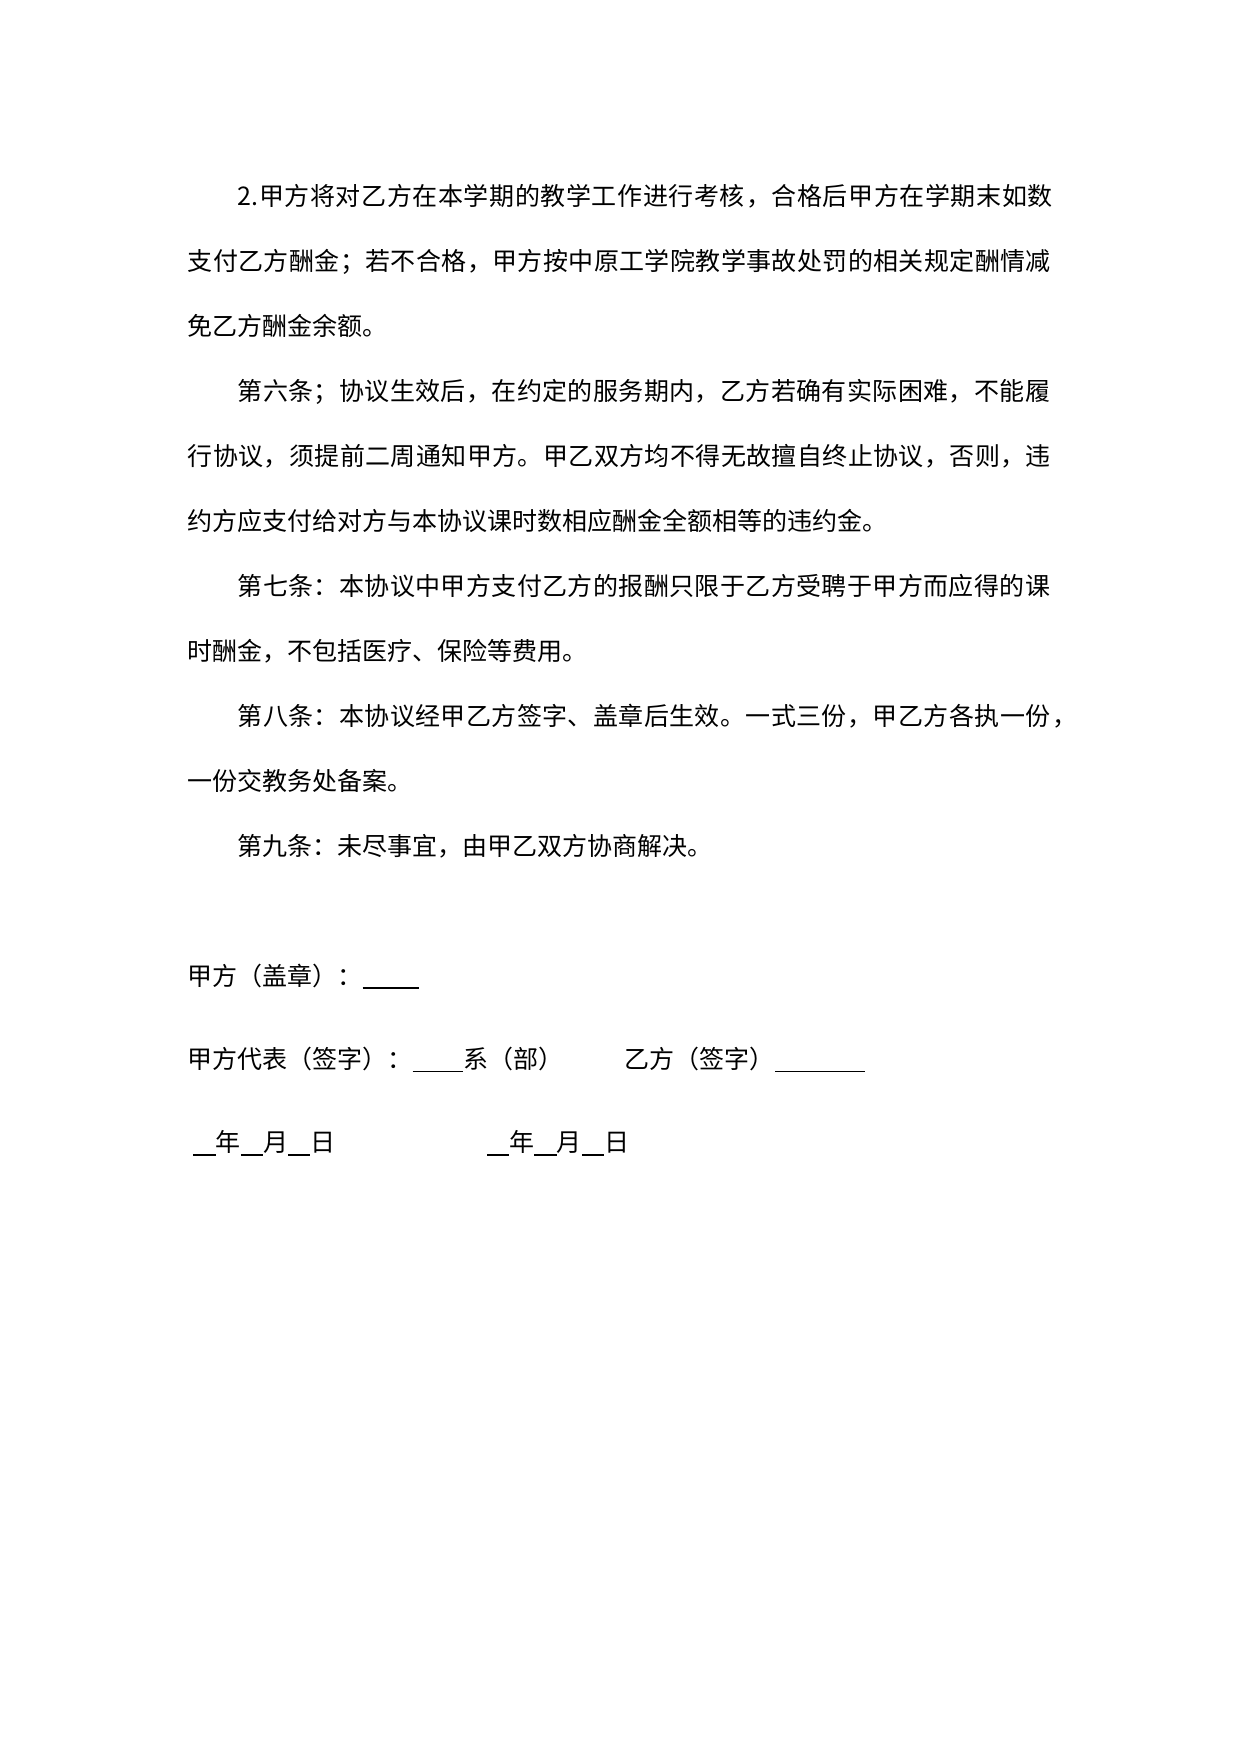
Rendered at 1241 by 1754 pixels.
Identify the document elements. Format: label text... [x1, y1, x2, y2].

text 第七条：本协议中甲方支付乙方的报酬只限于乙方受聘于甲方而应得的课时酬金，不包括医疗、保险等费用。 [187, 552, 1053, 682]
text 年 月 日 年 月 日 [187, 1108, 1053, 1173]
text 第八条：本协议经甲乙方签字、盖章后生效。一式三份，甲乙方各执一份，一份交教务处备案。 [187, 682, 1053, 812]
text 甲方（盖章）： [187, 942, 1053, 1007]
text 2.甲方将对乙方在本学期的教学工作进行考核，合格后甲方在学期末如数支付乙方酬金；若不合格，甲方按中原工学院教学事故处罚的相关规定酬情减免乙方酬金余额。 [187, 162, 1053, 357]
text 第六条；协议生效后，在约定的服务期内，乙方若确有实际困难，不能履行协议，须提前二周通知甲方。甲乙双方均不得无故擅自终止协议，否则，违约方应支付给对方与本协议课时数相应酬金全额相等的违约金。 [187, 357, 1053, 552]
text 甲方代表（签字）： 系（部） 乙方（签字） [187, 1025, 1053, 1090]
text 第九条：未尽事宜，由甲乙双方协商解决。 [187, 812, 1053, 877]
